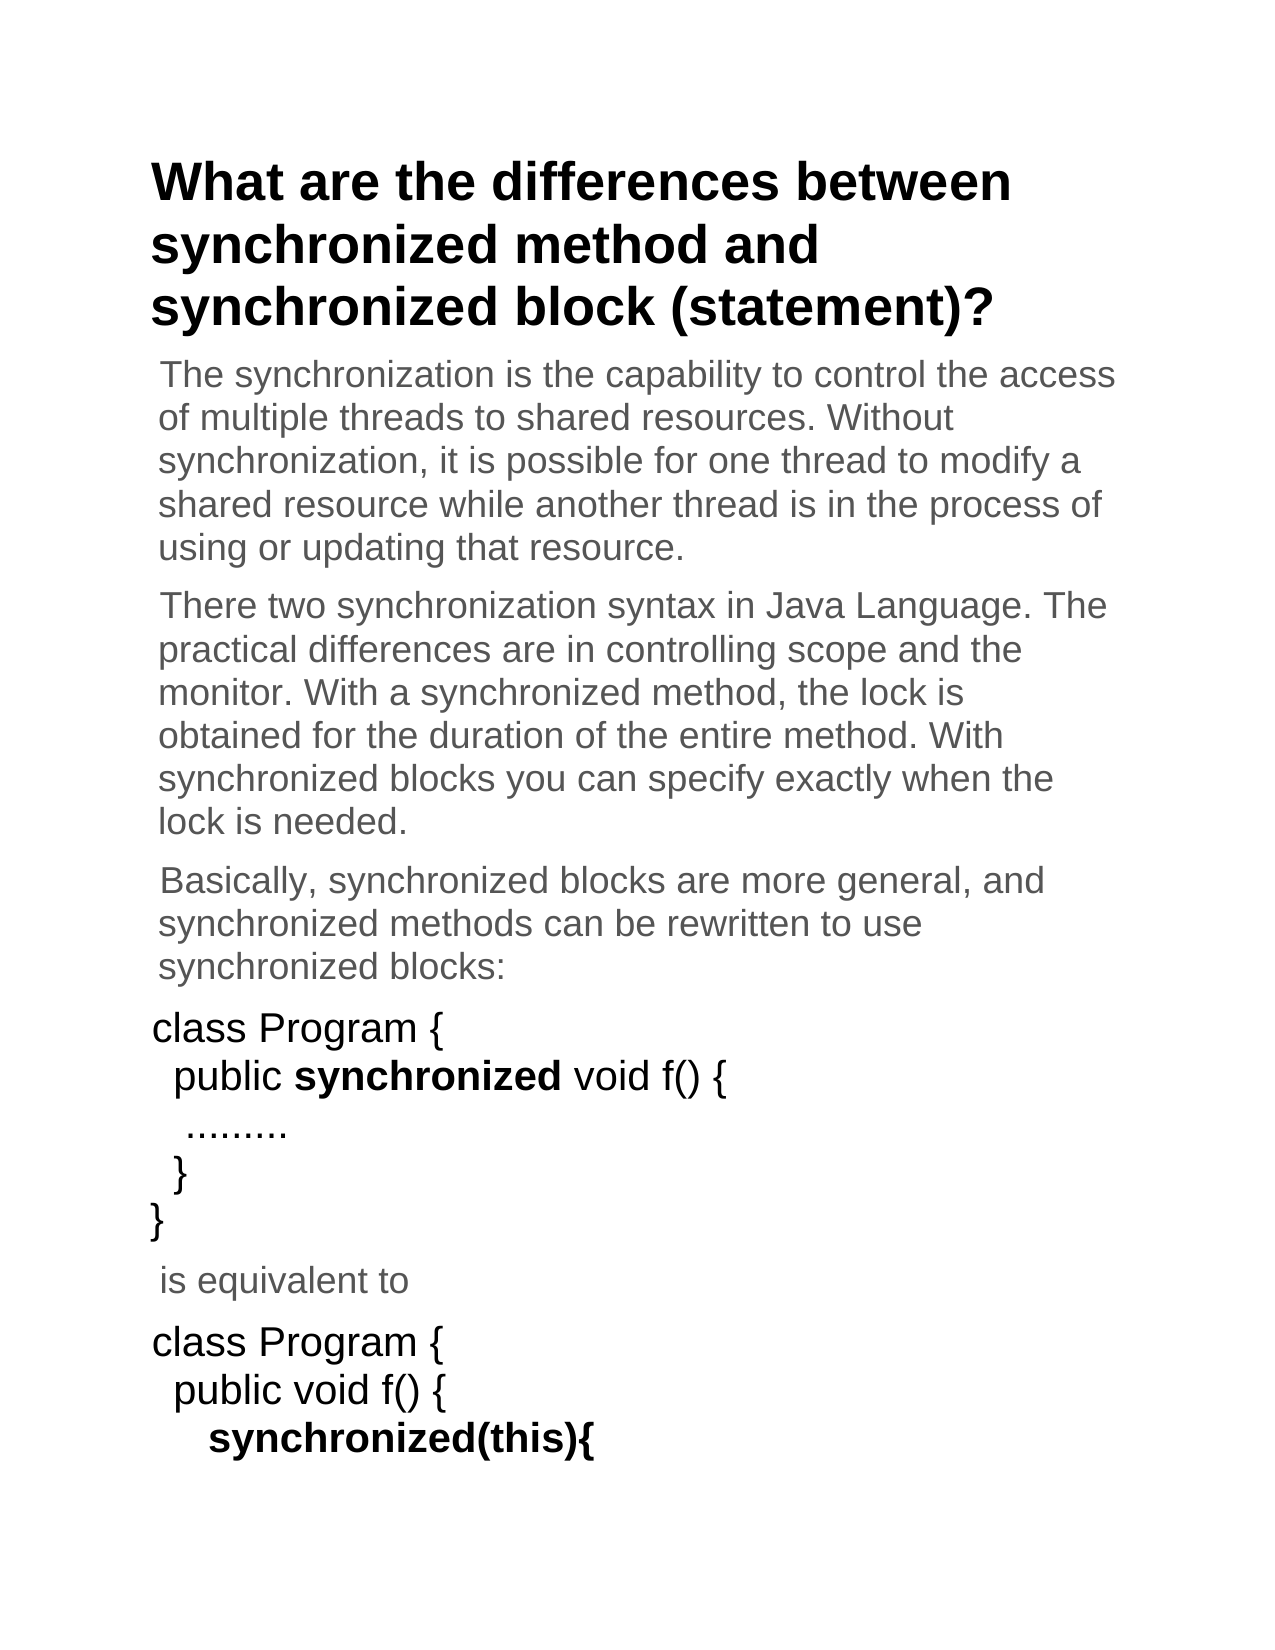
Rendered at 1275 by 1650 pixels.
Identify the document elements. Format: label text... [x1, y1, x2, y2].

text class Program { public synchronized void f() { ......... } } [150, 1003, 1125, 1243]
text is equivalent to [158, 1258, 1117, 1301]
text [150, 1317, 1125, 1461]
text What are the differences between synchronized method and synchronized block (statement)? [150, 150, 1125, 337]
text The synchronization is the capability to control the access of multiple threads to shared resources. Without synchronization, it is possible for one thread to modify a shared resource while another thread is in the process of using or updating that resource. [158, 352, 1117, 568]
text Basically, synchronized blocks are more general, and synchronized methods can be rewritten to use synchronized blocks: [158, 858, 1117, 987]
text There two synchronization syntax in Java Language. The practical differences are in controlling scope and the monitor. With a synchronized method, the lock is obtained for the duration of the entire method. With synchronized blocks you can specify exactly when the lock is needed. [158, 584, 1117, 842]
